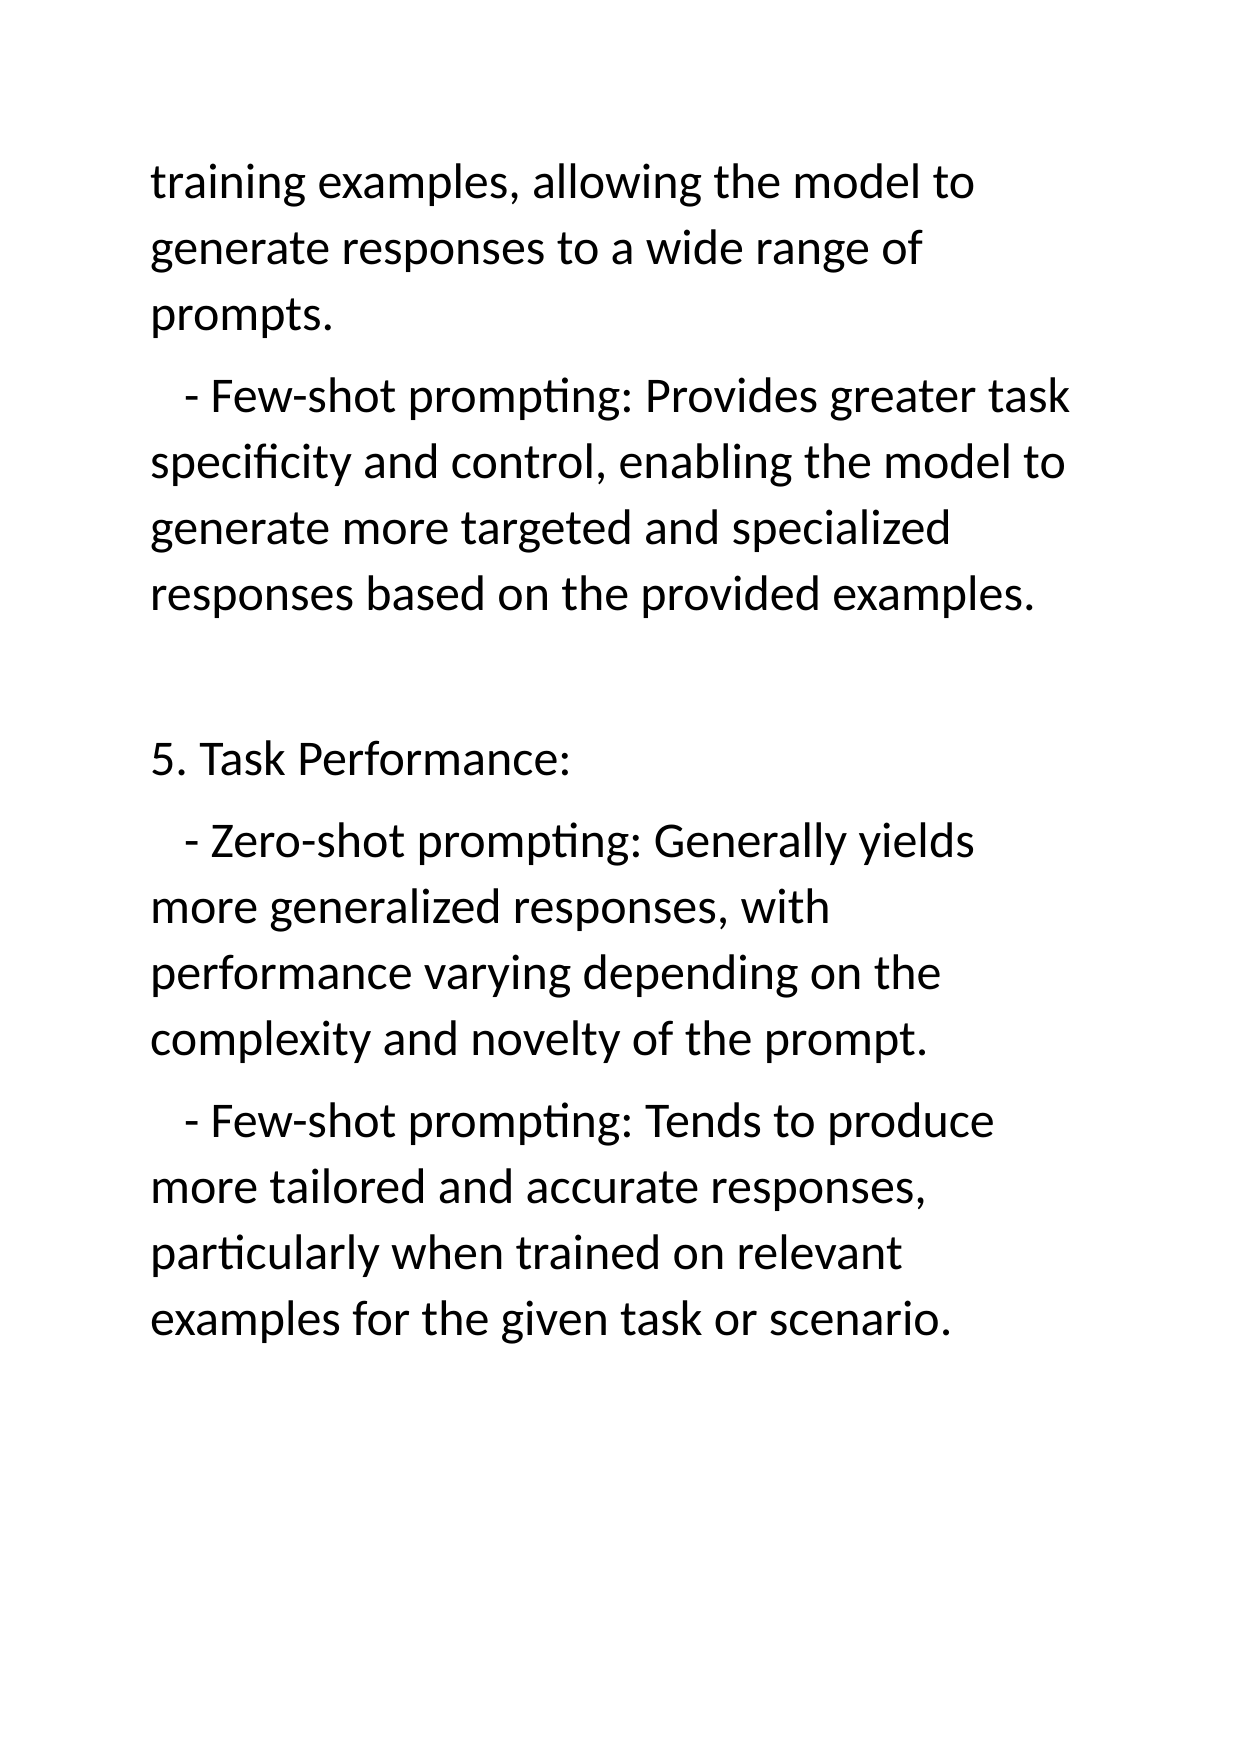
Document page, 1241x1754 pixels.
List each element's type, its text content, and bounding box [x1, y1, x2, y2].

text - Few-shot prompting: Tends to produce more tailored and accurate responses, particularly when trained on relevant examples for the given task or scenario. [150, 1089, 1090, 1444]
text - Few-shot prompting: Provides greater task specificity and control, enabling the model to generate more targeted and specialized responses based on the provided examples. [150, 364, 1090, 623]
text - Zero-shot prompting: Generally yields more generalized responses, with performance varying depending on the complexity and novelty of the prompt. [150, 809, 1090, 1068]
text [150, 150, 1090, 343]
text 5. Task Performance: [150, 727, 1090, 788]
